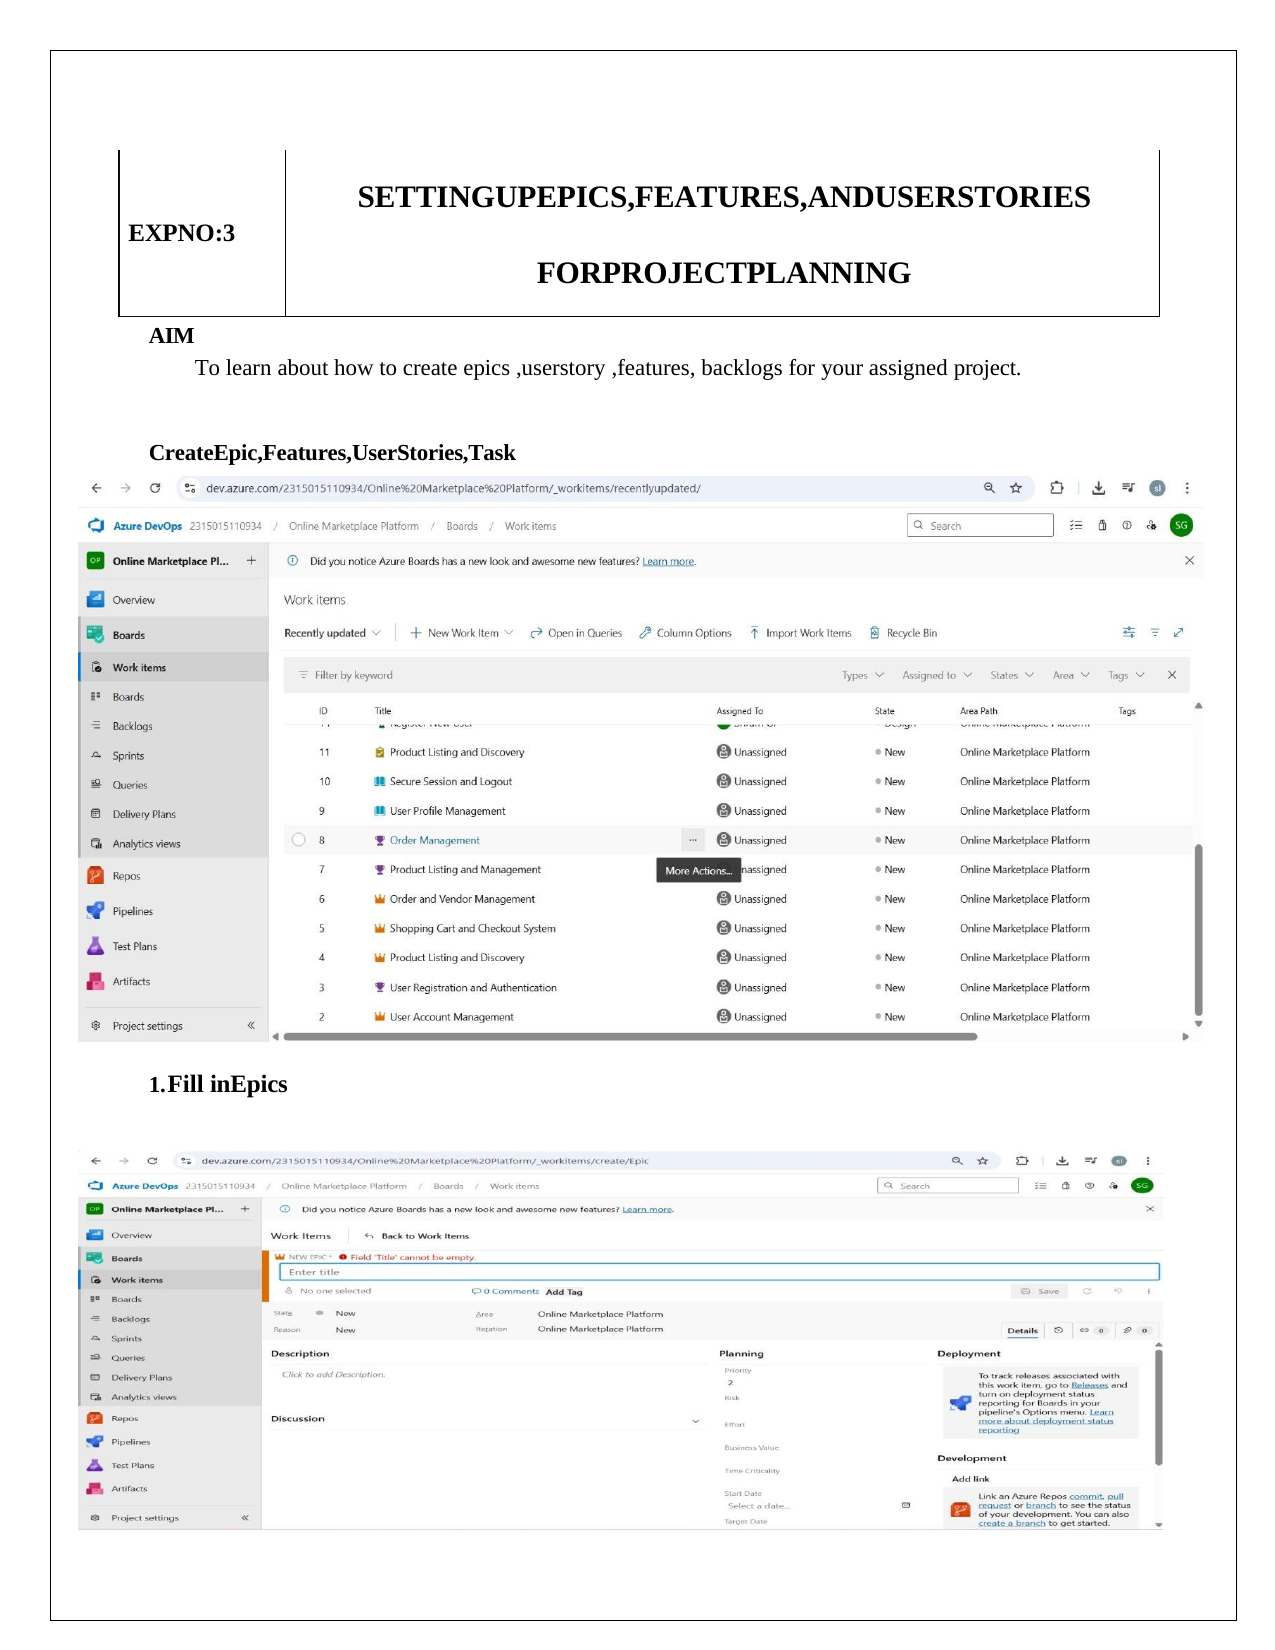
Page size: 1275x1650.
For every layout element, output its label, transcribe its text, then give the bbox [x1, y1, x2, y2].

picture [78, 476, 1204, 1042]
table_header EXPNO:3 [120, 150, 285, 316]
text To learn about how to create epics ,userstory ,features, backlogs for your assigned project. [194, 354, 1236, 380]
subtitle Fill inEpics [148, 1069, 1236, 1098]
subtitle AIM [148, 322, 1236, 348]
table_header SETTINGUPEPICS,FEATURES,ANDUSERSTORIES FORPROJECTPLANNING [286, 150, 1159, 316]
text CreateEpic,Features,UserStories,Task [148, 439, 1236, 465]
picture [78, 1150, 1164, 1530]
